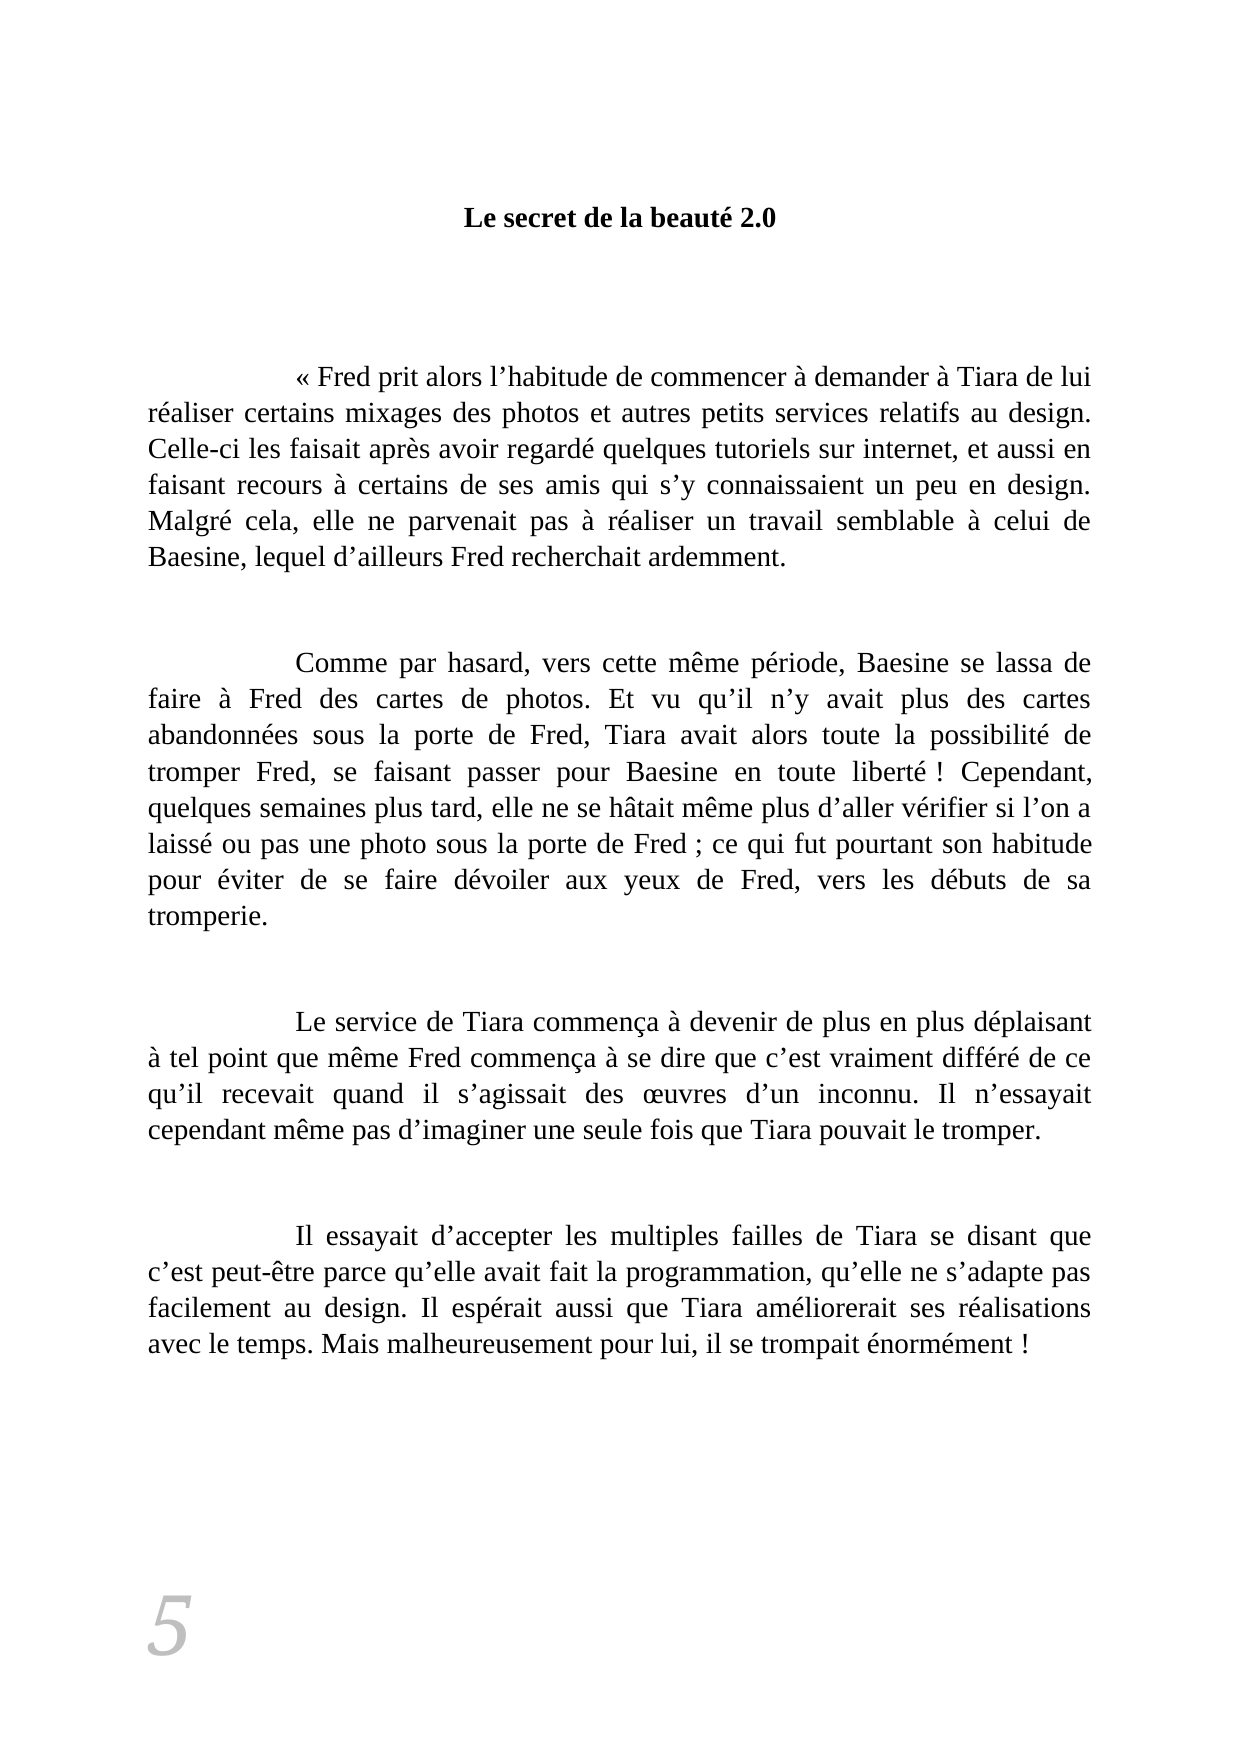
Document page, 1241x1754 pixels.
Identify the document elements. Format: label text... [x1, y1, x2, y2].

text Comme par hasard, vers cette même période, Baesine se lassa de faire à Fred des cartes de photos. Et vu qu’il n’y avait plus des cartes abandonnées sous la porte de Fred, Tiara avait alors toute la possibilité de tromper Fred, se faisant passer pour Baesine en toute liberté ! Cependant, quelques semaines plus tard, elle ne se hâtait même plus d’aller vérifier si l’on a laissé ou pas une photo sous la porte de Fred ; ce qui fut pourtant son habitude pour éviter de se faire dévoiler aux yeux de Fred, vers les débuts de sa tromperie. [148, 645, 1093, 932]
text Il essayait d’accepter les multiples failles de Tiara se disant que c’est peut-être parce qu’elle avait fait la programmation, qu’elle ne s’adapte pas facilement au design. Il espérait aussi que Tiara améliorerait ses réalisations avec le temps. Mais malheureusement pour lui, il se trompait énormément ! [148, 1218, 1093, 1360]
text Le service de Tiara commença à devenir de plus en plus déplaisant à tel point que même Fred commença à se dire que c’est vraiment différé de ce qu’il recevait quand il s’agissait des œuvres d’un inconnu. Il n’essayait cependant même pas d’imaginer une seule fois que Tiara pouvait le tromper. [148, 1004, 1093, 1146]
text « Fred prit alors l’habitude de commencer à demander à Tiara de lui réaliser certains mixages des photos et autres petits services relatifs au design. Celle-ci les faisait après avoir regardé quelques tutoriels sur internet, et aussi en faisant recours à certains de ses amis qui s’y connaissaient un peu en design. Malgré cela, elle ne parvenait pas à réaliser un travail semblable à celui de Baesine, lequel d’ailleurs Fred recherchait ardemment. [148, 359, 1093, 573]
text Le secret de la beauté 2.0 [148, 200, 1093, 234]
